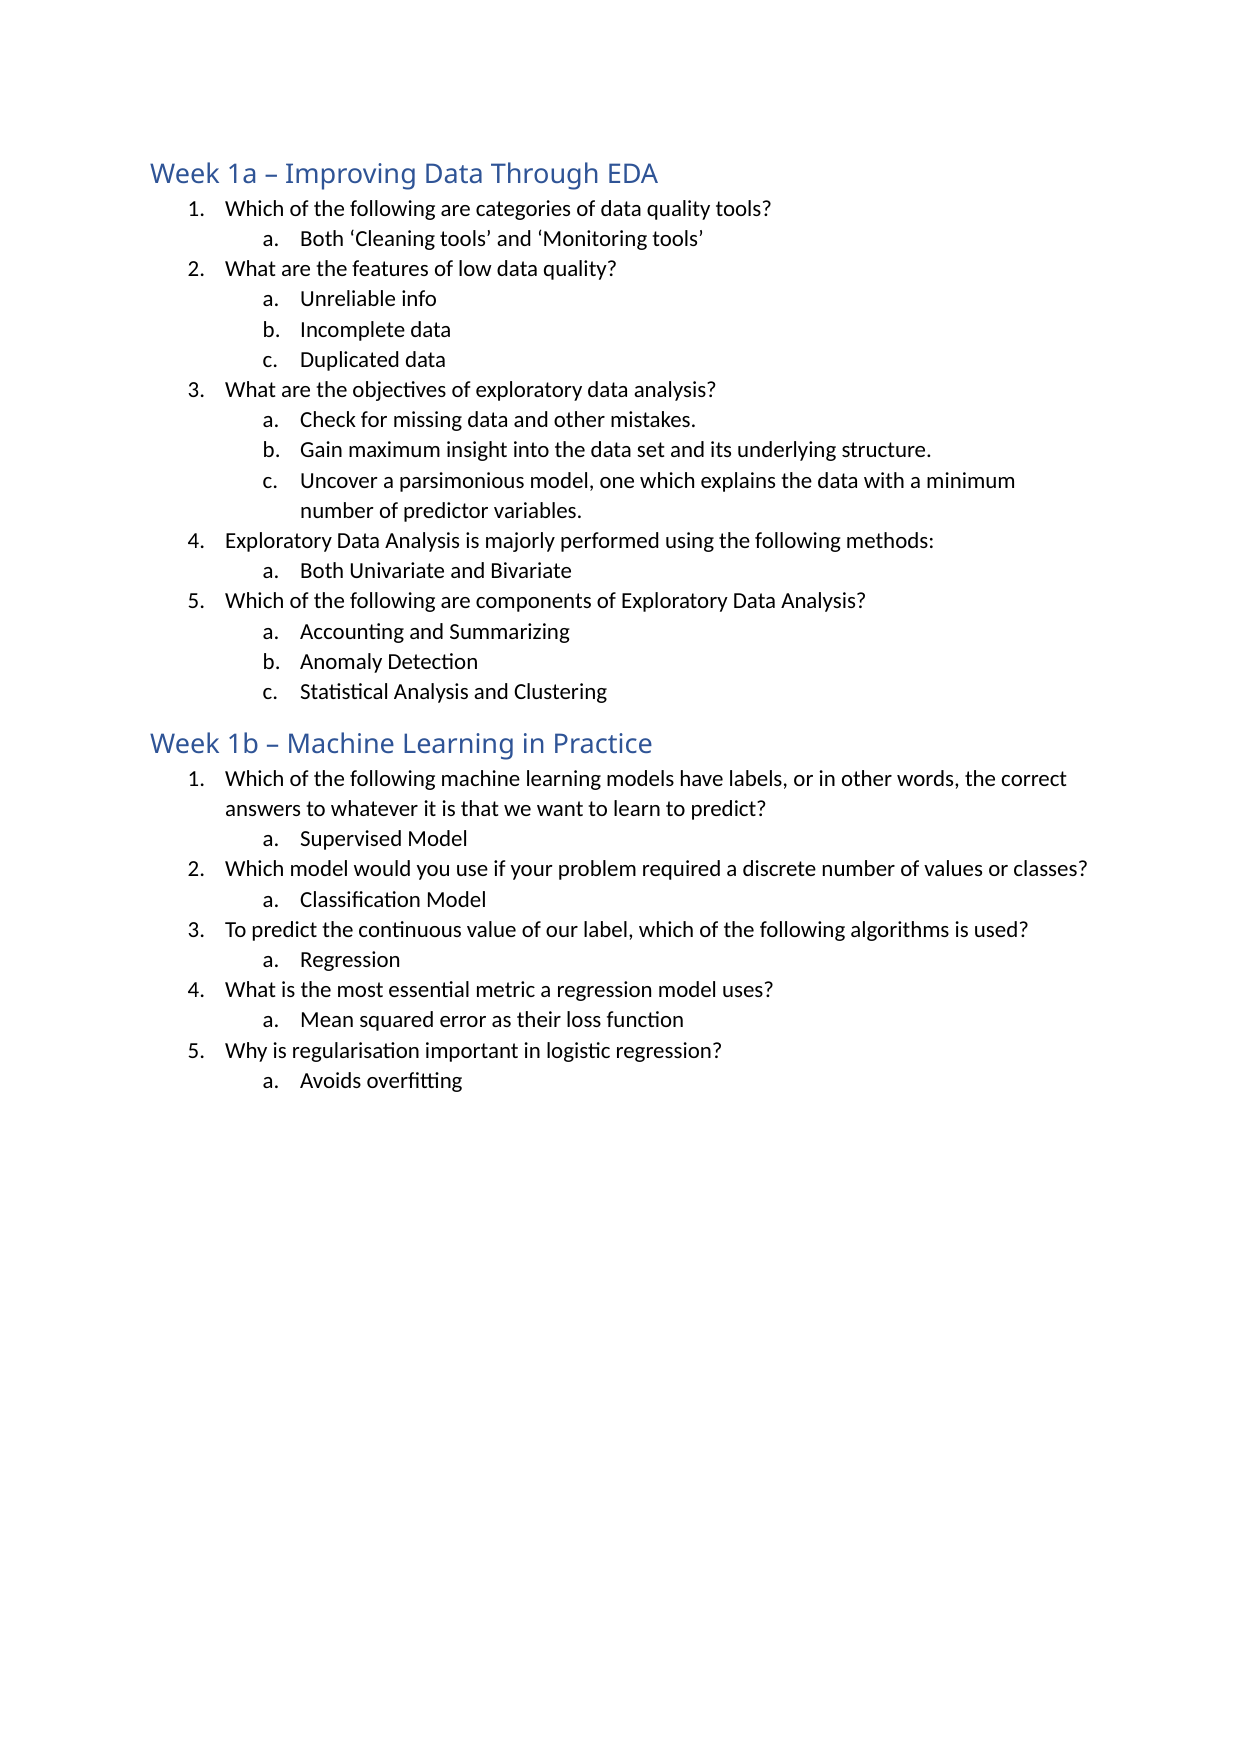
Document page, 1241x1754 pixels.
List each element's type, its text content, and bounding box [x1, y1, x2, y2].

list Classification Model [262, 885, 1090, 913]
list Both ‘Cleaning tools’ and ‘Monitoring tools’ [262, 224, 1090, 252]
list Mean squared error as their loss function [262, 1006, 1090, 1034]
list What is the most essential metric a regression model uses? [187, 975, 1090, 1003]
list What are the features of low data quality? [187, 254, 1090, 282]
list Which of the following machine learning models have labels, or in other words, the correct answers to whatever it is that we want to learn to predict? [187, 764, 1090, 822]
list Exploratory Data Analysis is majorly performed using the following methods: [187, 526, 1090, 554]
list Supervised Model [262, 824, 1090, 852]
list Avoids overfitting [262, 1066, 1090, 1094]
list What are the objectives of exploratory data analysis? [187, 375, 1090, 403]
list Gain maximum insight into the data set and its underlying structure. [262, 436, 1090, 464]
subtitle Week 1b – Machine Learning in Practice [150, 724, 1090, 761]
list Which of the following are categories of data quality tools? [187, 194, 1090, 222]
list Regression [262, 945, 1090, 973]
subtitle Week 1a – Improving Data Through EDA [150, 154, 1090, 191]
list Which model would you use if your problem required a discrete number of values or classes? [187, 854, 1090, 883]
list Uncover a parsimonious model, one which explains the data with a minimum number of predictor variables. [262, 466, 1090, 524]
list Duplicated data [262, 345, 1090, 373]
list Both Univariate and Bivariate [262, 556, 1090, 584]
list Why is regularisation important in logistic regression? [187, 1036, 1090, 1064]
list Check for missing data and other mistakes. [262, 405, 1090, 433]
list Anomaly Detection [262, 647, 1090, 675]
list Statistical Analysis and Clustering [262, 677, 1090, 705]
list To predict the continuous value of our label, which of the following algorithms is used? [187, 915, 1090, 943]
list Accounting and Summarizing [262, 617, 1090, 645]
list Unreliable info [262, 284, 1090, 313]
list Incomplete data [262, 315, 1090, 343]
list Which of the following are components of Exploratory Data Analysis? [187, 587, 1090, 615]
